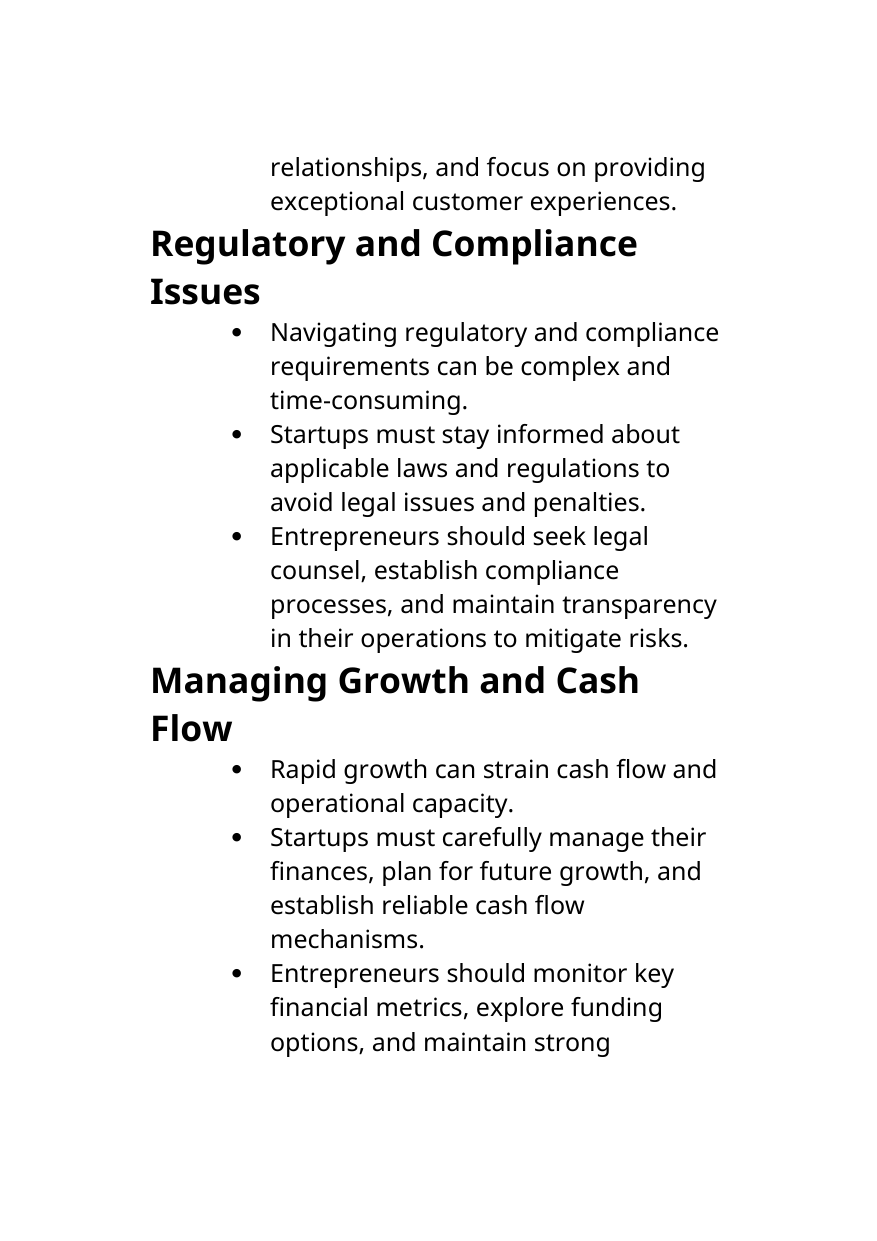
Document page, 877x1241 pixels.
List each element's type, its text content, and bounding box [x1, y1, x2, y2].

list Startups must carefully manage their finances, plan for future growth, and establish reliable cash flow mechanisms. [232, 820, 727, 956]
subtitle Regulatory and Compliance Issues [150, 218, 727, 314]
list Startups must stay informed about applicable laws and regulations to avoid legal issues and penalties. [232, 417, 727, 519]
subtitle Managing Growth and Cash Flow [150, 655, 727, 752]
list Entrepreneurs should seek legal counsel, establish compliance processes, and maintain transparency in their operations to mitigate risks. [232, 519, 727, 655]
list Rapid growth can strain cash flow and operational capacity. [232, 752, 727, 820]
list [232, 956, 727, 1058]
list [232, 150, 727, 218]
list Navigating regulatory and compliance requirements can be complex and time-consuming. [232, 314, 727, 417]
